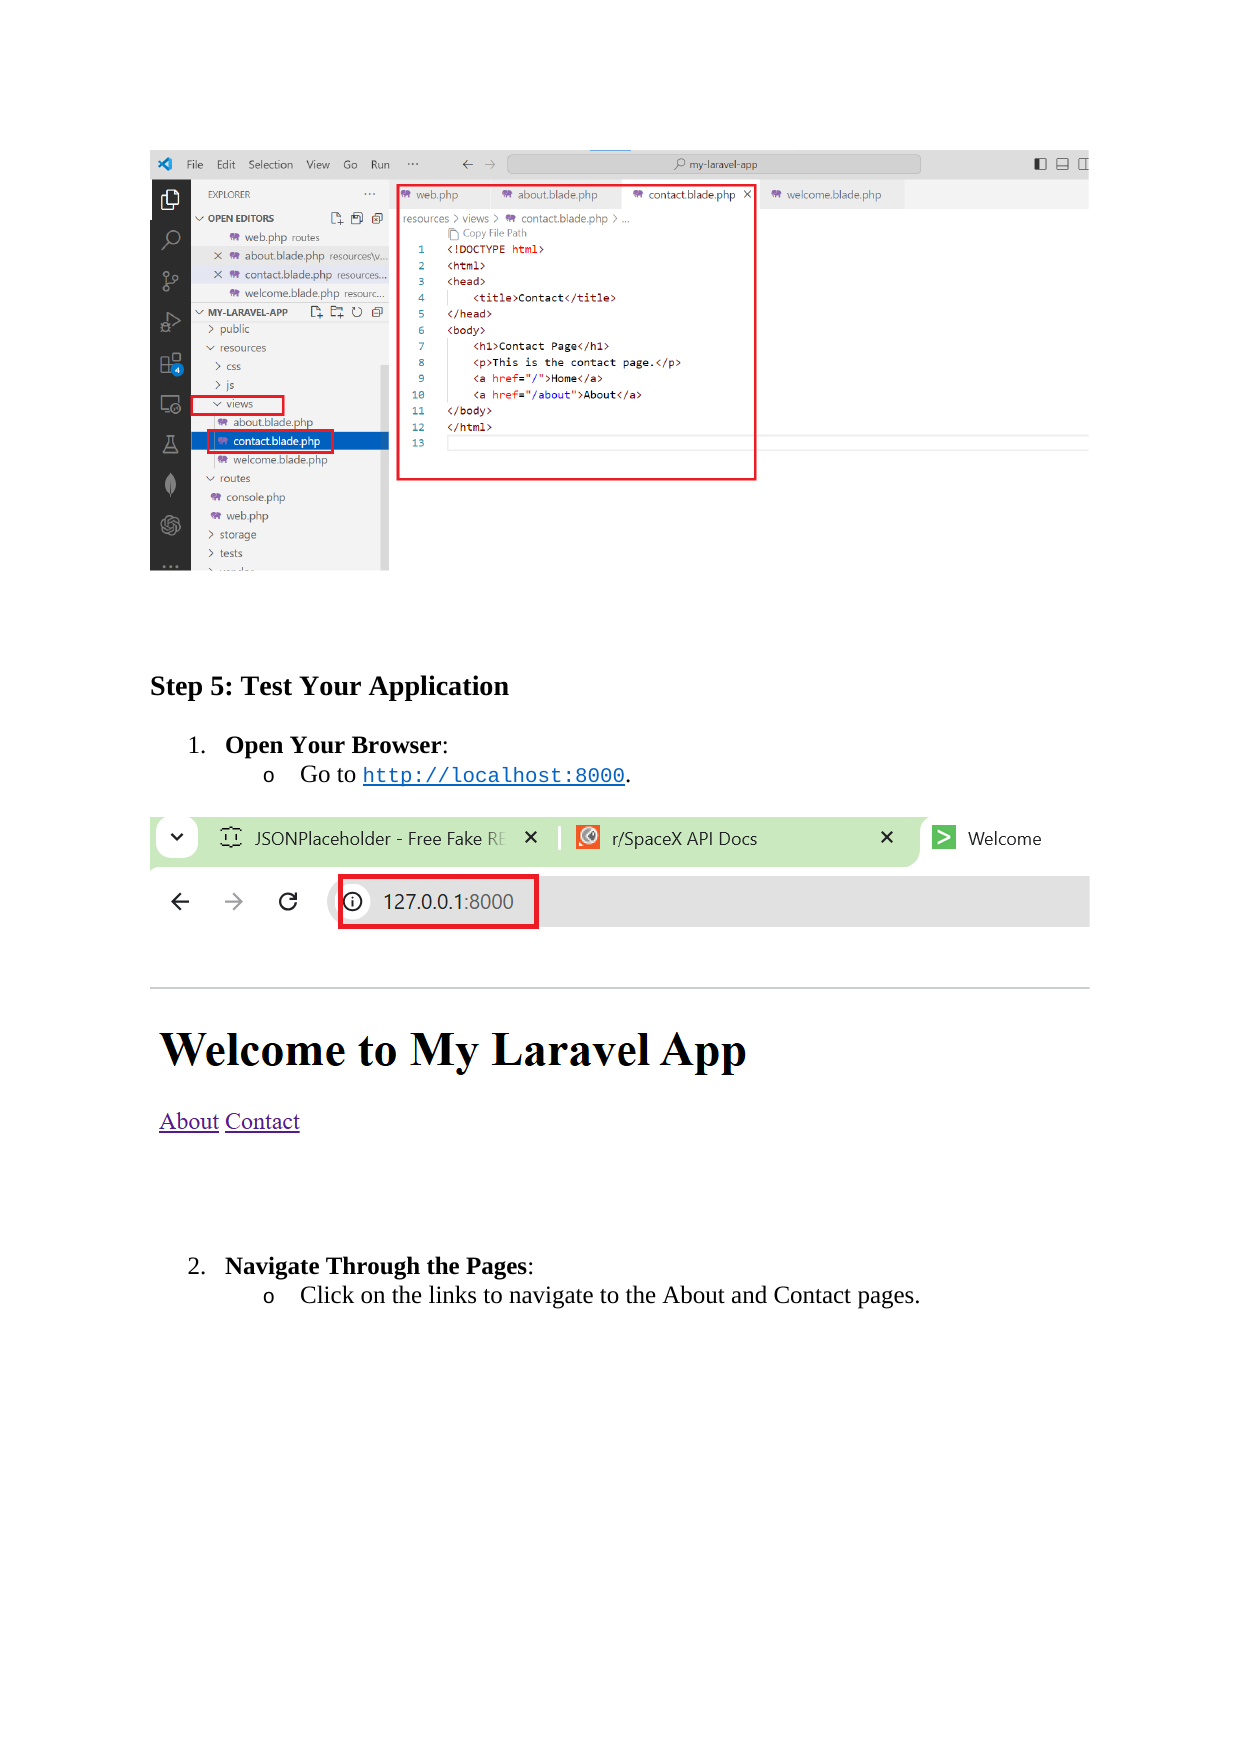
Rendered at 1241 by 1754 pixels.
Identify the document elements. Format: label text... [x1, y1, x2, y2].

text Step 5: Test Your Application [150, 669, 1090, 701]
picture [150, 817, 1090, 1222]
list Go to http://localhost:8000. [262, 759, 1090, 789]
list Open Your Browser: [187, 730, 1090, 759]
list Click on the links to navigate to the About and Contact pages. [262, 1280, 1090, 1309]
picture [150, 150, 1089, 640]
list Navigate Through the Pages: [187, 1251, 1090, 1280]
